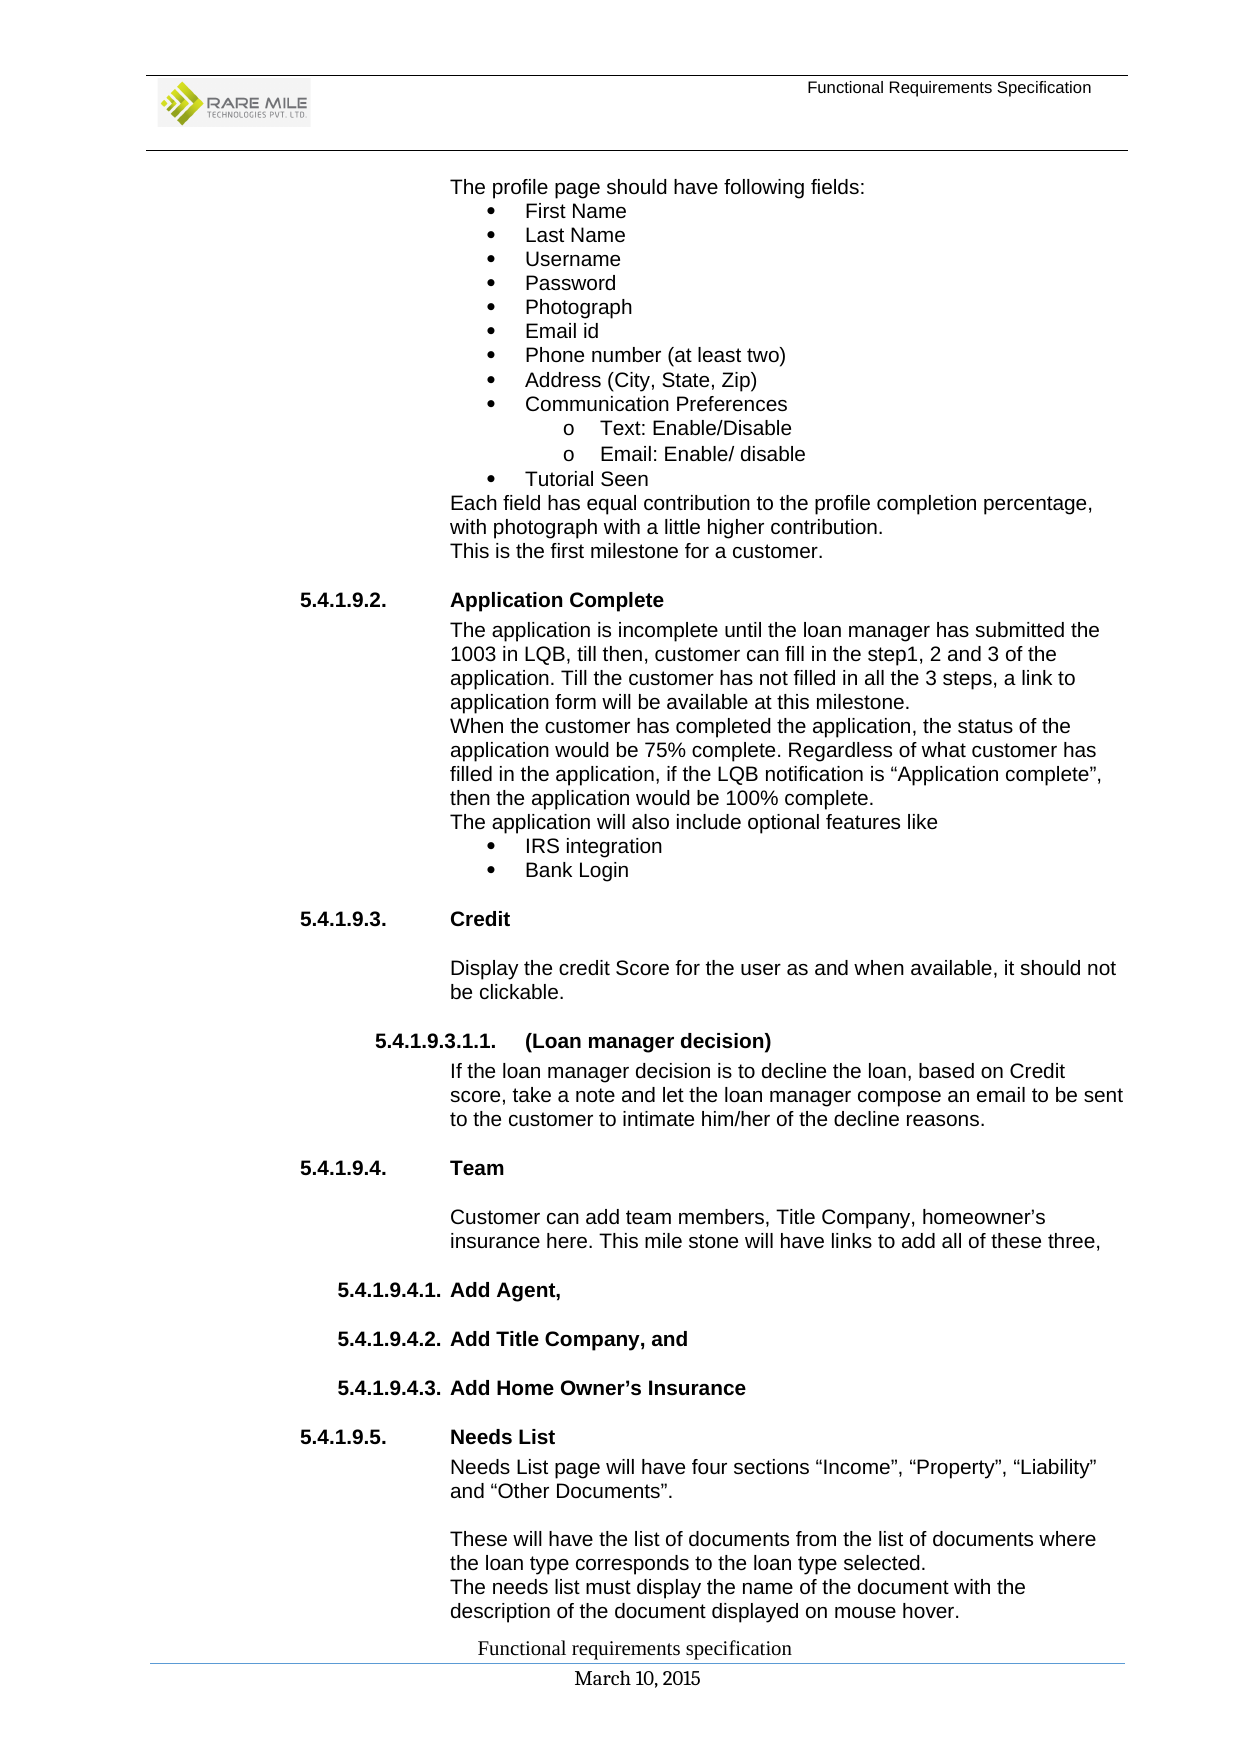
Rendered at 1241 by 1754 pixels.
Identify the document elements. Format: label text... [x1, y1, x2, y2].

list IRS integration [487, 834, 1125, 858]
picture [157, 78, 311, 127]
list Bank Login [487, 858, 1125, 882]
text Needs List page will have four sections “Income”, “Property”, “Liability” and “Other Documents”. [450, 1455, 1125, 1503]
text Each field has equal contribution to the profile completion percentage, with photograph with a little higher contribution. [450, 491, 1125, 539]
subtitle (Loan manager decision) [375, 1029, 1125, 1053]
text The application will also include optional features like [450, 810, 1125, 834]
subtitle Add Agent, [337, 1278, 1125, 1302]
list Phone number (at least two) [487, 343, 1125, 367]
list Text: Enable/Disable [562, 416, 1125, 441]
list Photograph [487, 295, 1125, 319]
list Email id [487, 319, 1125, 343]
text The needs list must display the name of the document with the description of the document displayed on mouse hover. [450, 1575, 1125, 1623]
list Username [487, 247, 1125, 271]
subtitle Needs List [300, 1425, 1125, 1449]
text The profile page should have following fields: [450, 175, 1125, 199]
subtitle Add Title Company, and [337, 1327, 1125, 1351]
list First Name [487, 199, 1125, 223]
subtitle Team [300, 1156, 1125, 1180]
text The application is incomplete until the loan manager has submitted the 1003 in LQB, till then, customer can fill in the step1, 2 and 3 of the application. Till the customer has not filled in all the 3 steps, a link to application form will be available at this milestone. [450, 618, 1125, 714]
subtitle Customer can add team members, Title Company, homeowner’s insurance here. This mile stone will have links to add all of these three, [450, 1205, 1125, 1253]
list Address (City, State, Zip) [487, 367, 1125, 391]
text This is the first milestone for a customer. [450, 539, 1125, 563]
text These will have the list of documents from the list of documents where the loan type corresponds to the loan type selected. [450, 1527, 1125, 1575]
list Tutorial Seen [487, 467, 1125, 491]
text When the customer has completed the application, the status of the application would be 75% complete. Regardless of what customer has filled in the application, if the LQB notification is “Application complete”, then the application would be 100% complete. [450, 714, 1125, 810]
list Last Name [487, 223, 1125, 247]
list Communication Preferences [487, 391, 1125, 416]
text If the loan manager decision is to decline the loan, based on Credit score, take a note and let the loan manager compose an email to be sent to the customer to intimate him/her of the decline reasons. [450, 1059, 1125, 1131]
subtitle Display the credit Score for the user as and when available, it should not be clickable. [450, 956, 1125, 1004]
subtitle Add Home Owner’s Insurance [337, 1376, 1125, 1400]
list Password [487, 271, 1125, 295]
list Email: Enable/ disable [562, 441, 1125, 467]
subtitle Credit [300, 907, 1125, 931]
subtitle Application Complete [300, 588, 1125, 612]
